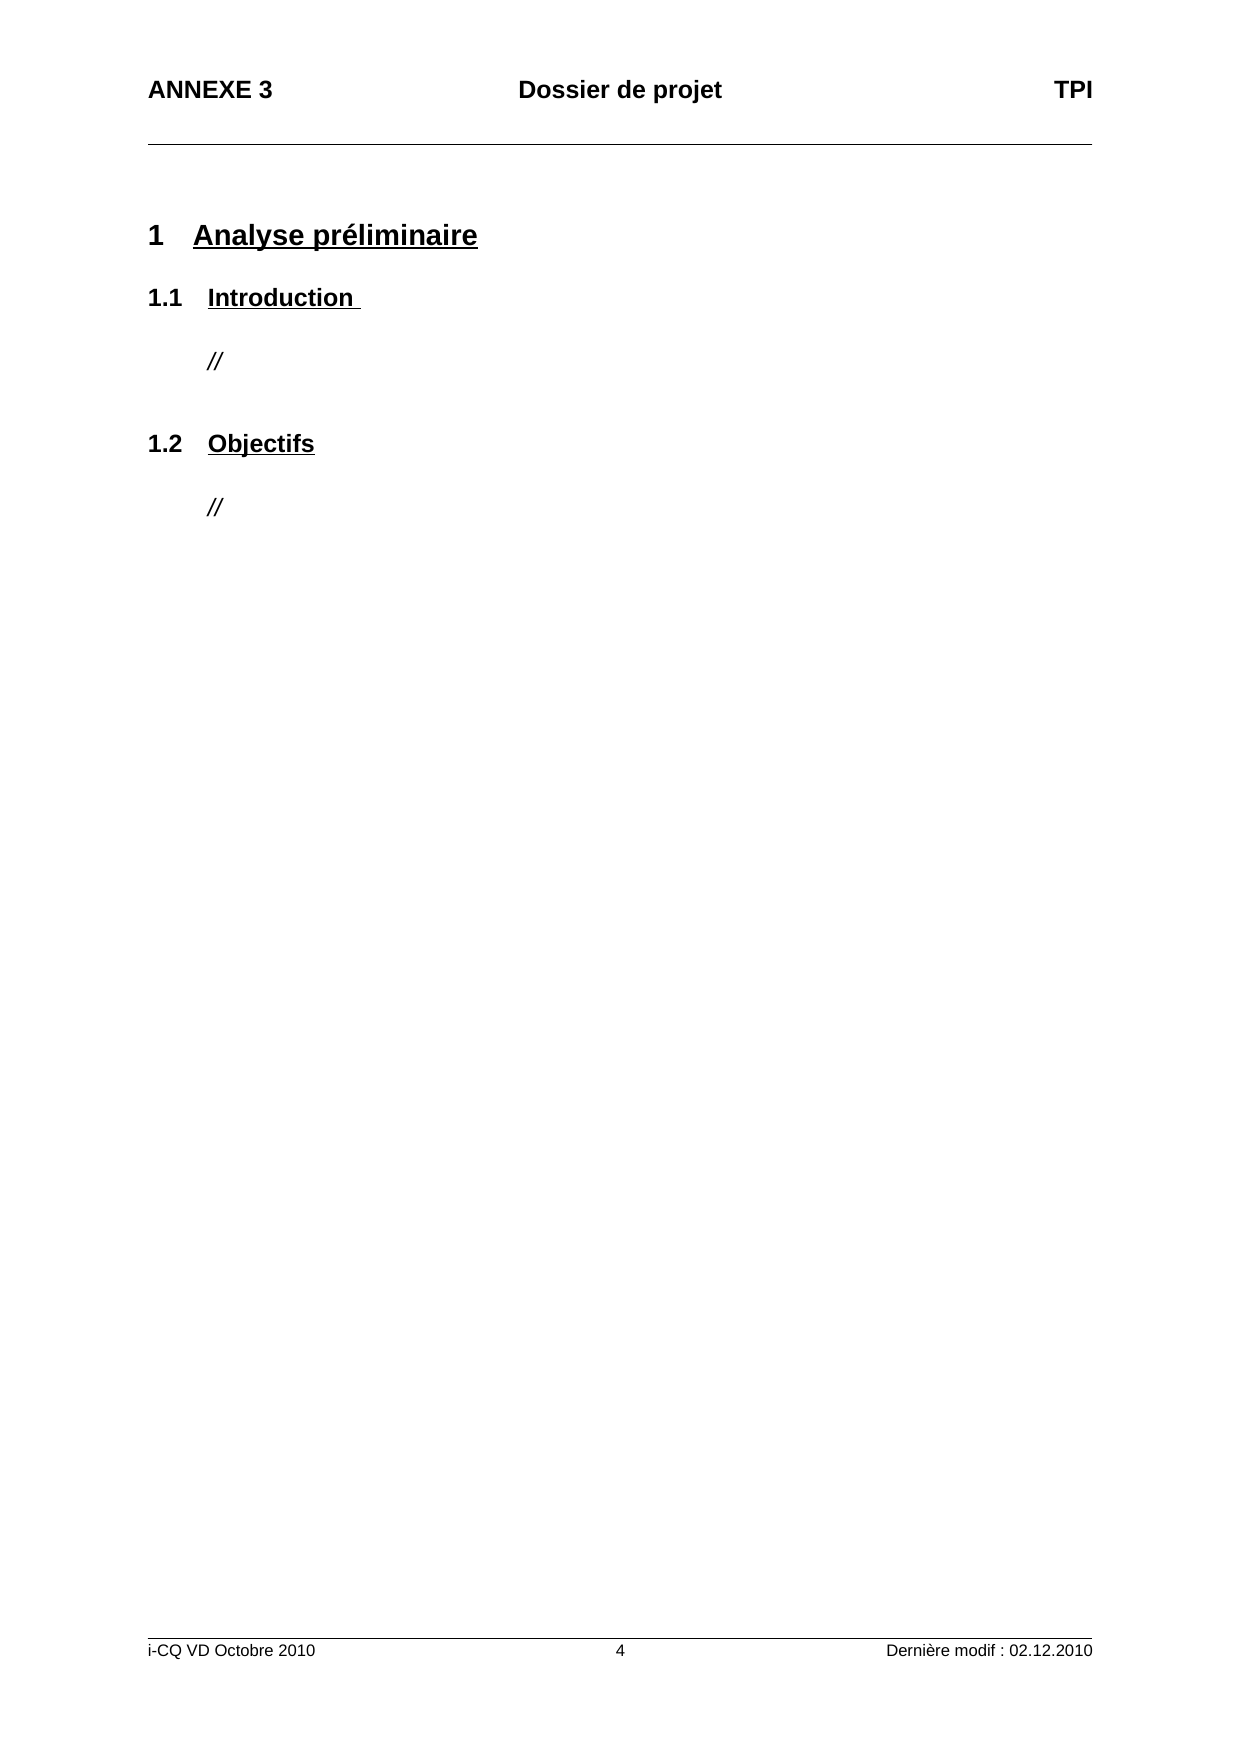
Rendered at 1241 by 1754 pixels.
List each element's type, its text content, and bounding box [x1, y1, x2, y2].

subtitle Objectifs [148, 429, 1092, 458]
subtitle Analyse préliminaire [148, 218, 1092, 252]
subtitle Introduction [148, 283, 1092, 312]
text // [148, 493, 1092, 522]
text // [148, 347, 1092, 376]
